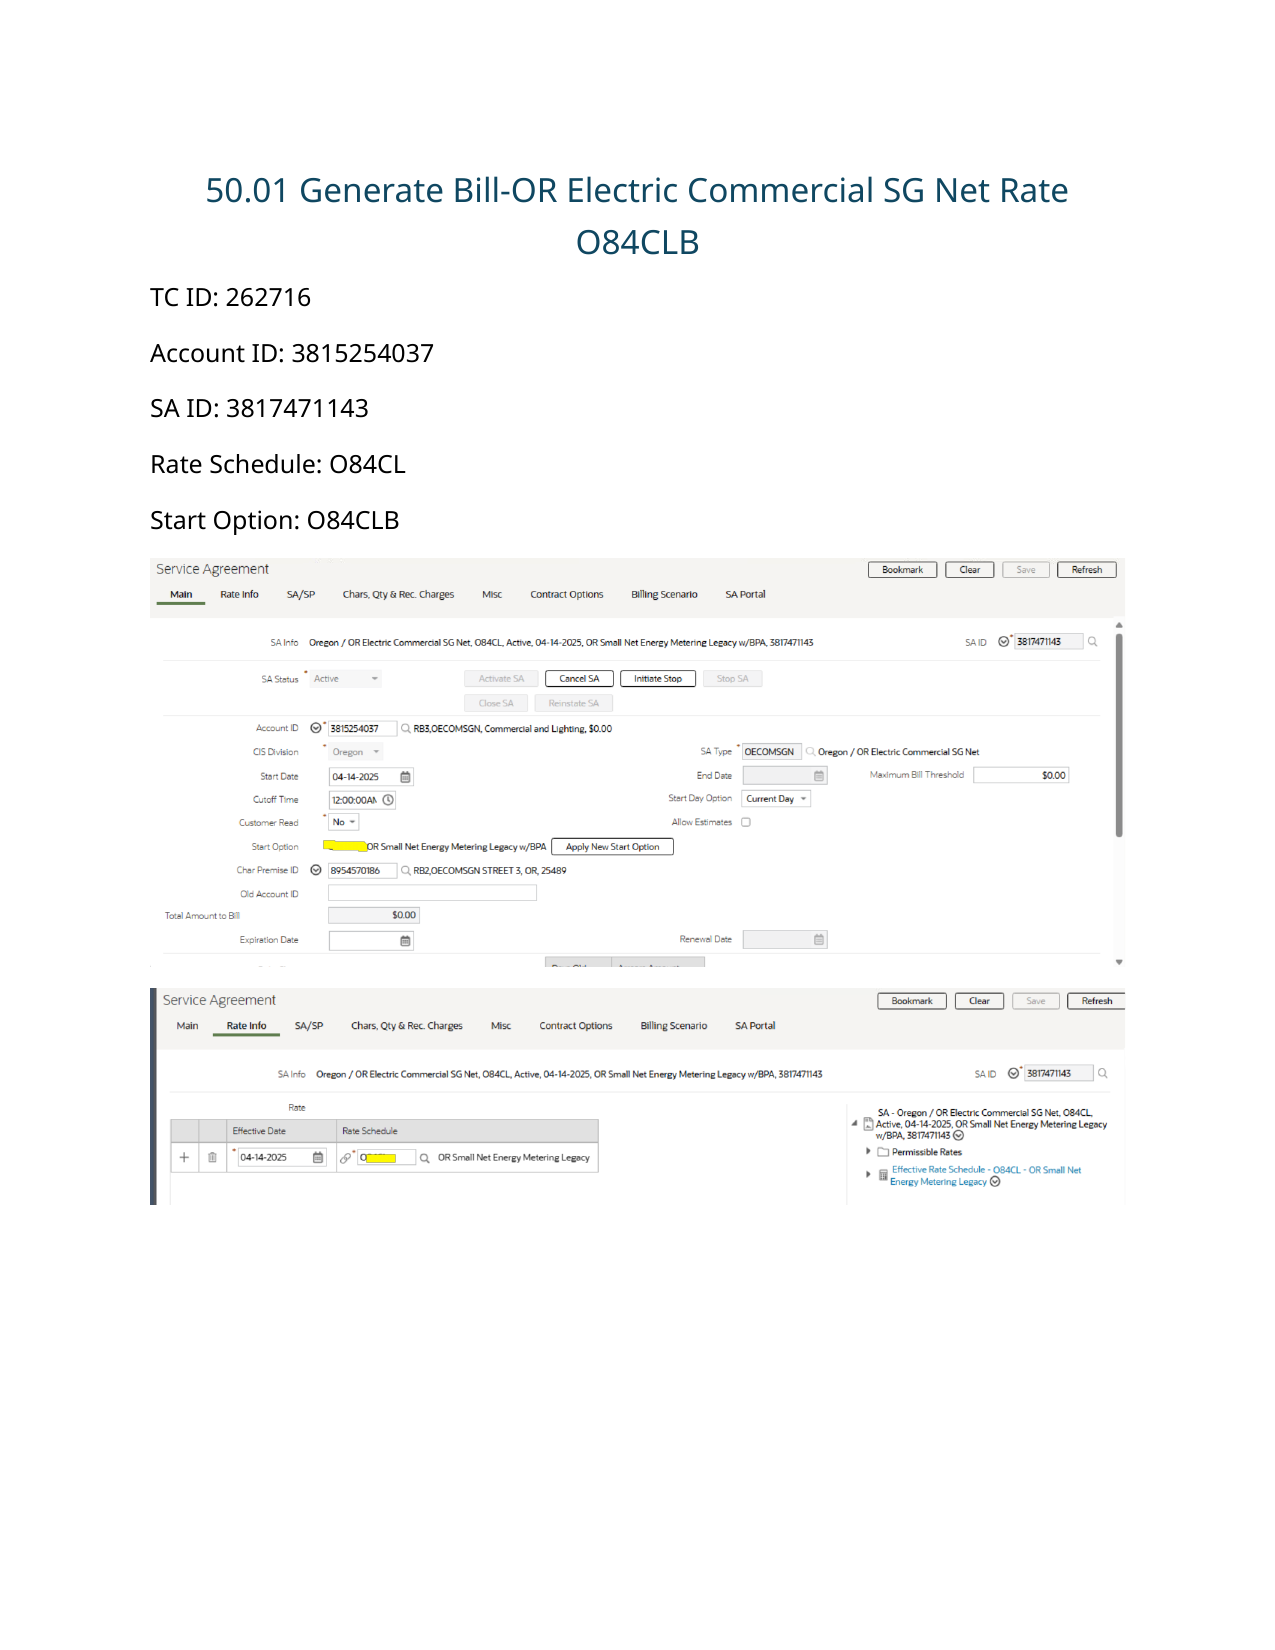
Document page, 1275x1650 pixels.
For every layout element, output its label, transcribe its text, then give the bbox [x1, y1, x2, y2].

text SA ID: 3817471143 [150, 391, 1125, 425]
text Rate Schedule: O84CL [150, 447, 1125, 481]
subtitle 50.01 Generate Bill-OR Electric Commercial SG Net Rate O84CLB [150, 167, 1125, 264]
picture [150, 988, 1125, 1205]
picture [150, 558, 1125, 967]
text Start Option: O84CLB [150, 503, 1125, 537]
text TC ID: 262716 [150, 279, 1125, 313]
text Account ID: 3815254037 [150, 335, 1125, 369]
